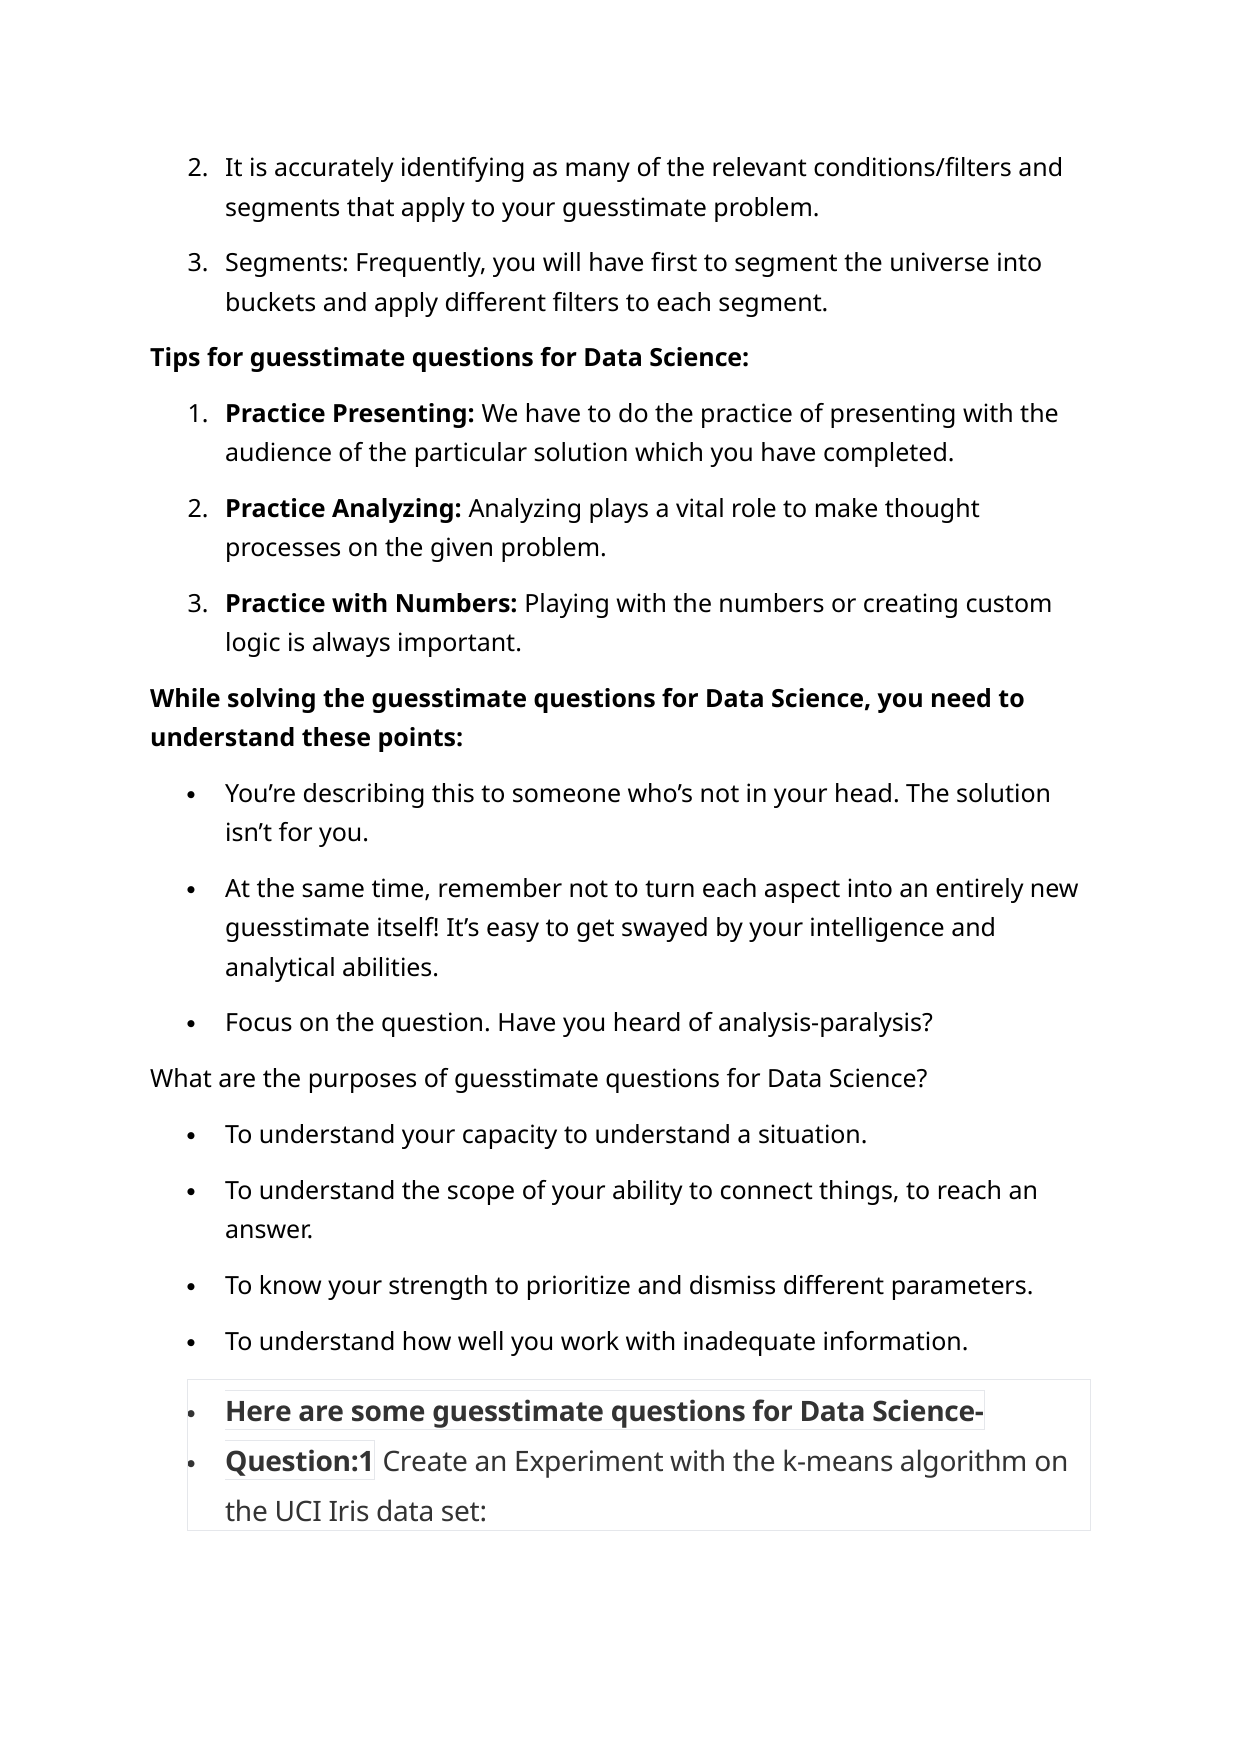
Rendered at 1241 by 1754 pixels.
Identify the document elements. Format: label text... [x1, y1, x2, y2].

text While solving the guesstimate questions for Data Science, you need to understand these points: [150, 681, 1090, 754]
list Practice Presenting: We have to do the practice of presenting with the audience of the particular solution which you have completed. [187, 396, 1090, 469]
list To understand your capacity to understand a situation. [187, 1117, 1090, 1151]
list At the same time, remember not to turn each aspect into an entirely new guesstimate itself! It’s easy to get swayed by your intelligence and analytical abilities. [187, 871, 1090, 983]
list Question:1 Create an Experiment with the k-means algorithm on the UCI Iris data set: [188, 1429, 1090, 1530]
text What are the purposes of guesstimate questions for Data Science? [150, 1061, 1090, 1095]
list To know your strength to prioritize and dismiss different parameters. [187, 1267, 1090, 1302]
text Tips for guesstimate questions for Data Science: [150, 340, 1090, 374]
list Practice with Numbers: Playing with the numbers or creating custom logic is always important. [187, 586, 1090, 659]
list Focus on the question. Have you heard of analysis-paralysis? [187, 1005, 1090, 1039]
list It is accurately identifying as many of the relevant conditions/filters and segments that apply to your guesstimate problem. [187, 150, 1090, 223]
list To understand the scope of your ability to connect things, to reach an answer. [187, 1172, 1090, 1246]
list To understand how well you work with inadequate information. [187, 1323, 1090, 1357]
list Practice Analyzing: Analyzing plays a vital role to make thought processes on the given problem. [187, 491, 1090, 564]
list Segments: Frequently, you will have first to segment the universe into buckets and apply different filters to each segment. [187, 245, 1090, 318]
list You’re describing this to someone who’s not in your head. The solution isn’t for you. [187, 776, 1090, 849]
list Here are some guesstimate questions for Data Science- [188, 1380, 1090, 1429]
